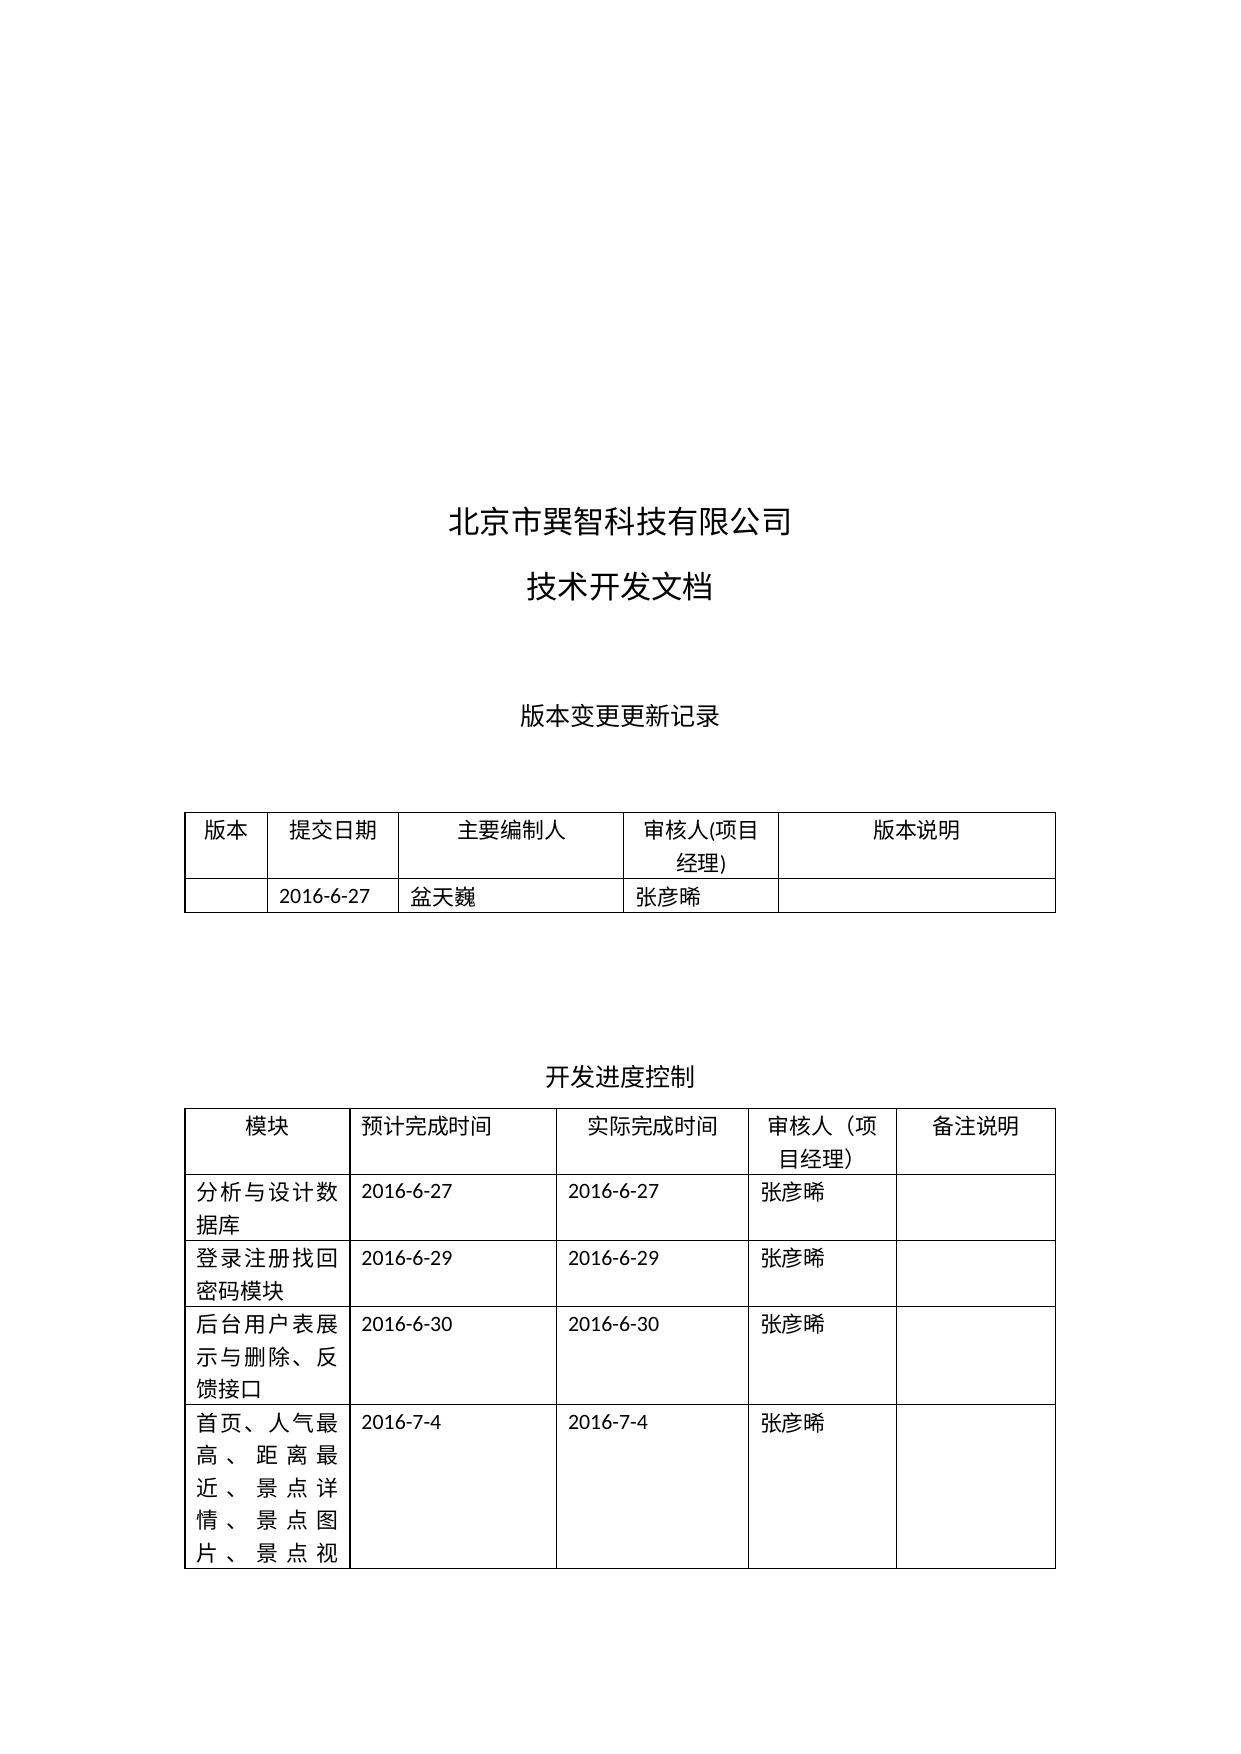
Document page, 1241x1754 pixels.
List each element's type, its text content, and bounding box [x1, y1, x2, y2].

table_cell 2016-6-29 [351, 1241, 556, 1306]
table_cell 后台用户表展示与删除、反馈接口 [186, 1307, 349, 1404]
table_cell 盆天巍 [399, 879, 623, 912]
table_cell 2016-6-29 [557, 1241, 748, 1306]
table_header 审核人（项目经理） [749, 1109, 896, 1174]
table_cell 2016-6-27 [268, 879, 398, 912]
table_header 版本说明 [779, 813, 1055, 878]
table_cell [897, 1405, 1055, 1568]
table_header 审核人(项目经理) [624, 813, 778, 878]
text 技术开发文档 [187, 552, 1053, 617]
table_cell [186, 879, 267, 912]
table_header 提交日期 [268, 813, 398, 878]
table_cell 登录注册找回密码模块 [186, 1241, 349, 1306]
text 北京市巽智科技有限公司 [187, 487, 1053, 552]
table_cell 分析与设计数据库 [186, 1175, 349, 1240]
table_cell 张彦晞 [749, 1307, 896, 1404]
table_cell 2016-6-30 [557, 1307, 748, 1404]
table_cell 张彦晞 [749, 1175, 896, 1240]
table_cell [186, 1405, 349, 1568]
table_cell [897, 1241, 1055, 1306]
table_cell 张彦晞 [749, 1241, 896, 1306]
table_header 模块 [186, 1109, 349, 1174]
table_header 预计完成时间 [351, 1109, 556, 1174]
table_cell 2016-6-27 [351, 1175, 556, 1240]
text 开发进度控制 [187, 913, 1053, 1108]
table_cell [897, 1175, 1055, 1240]
table_cell 2016-7-4 [351, 1405, 556, 1568]
table_header 主要编制人 [399, 813, 623, 878]
text 版本变更更新记录 [187, 682, 1053, 747]
table_cell [779, 879, 1055, 912]
table_header 版本 [186, 813, 267, 878]
table_cell [897, 1307, 1055, 1404]
table_cell 2016-7-4 [557, 1405, 748, 1568]
table_cell 张彦晞 [749, 1405, 896, 1568]
table_cell 2016-6-30 [351, 1307, 556, 1404]
table_header 备注说明 [897, 1109, 1055, 1174]
table_header 实际完成时间 [557, 1109, 748, 1174]
table_cell 张彦晞 [624, 879, 778, 912]
table_cell 2016-6-27 [557, 1175, 748, 1240]
